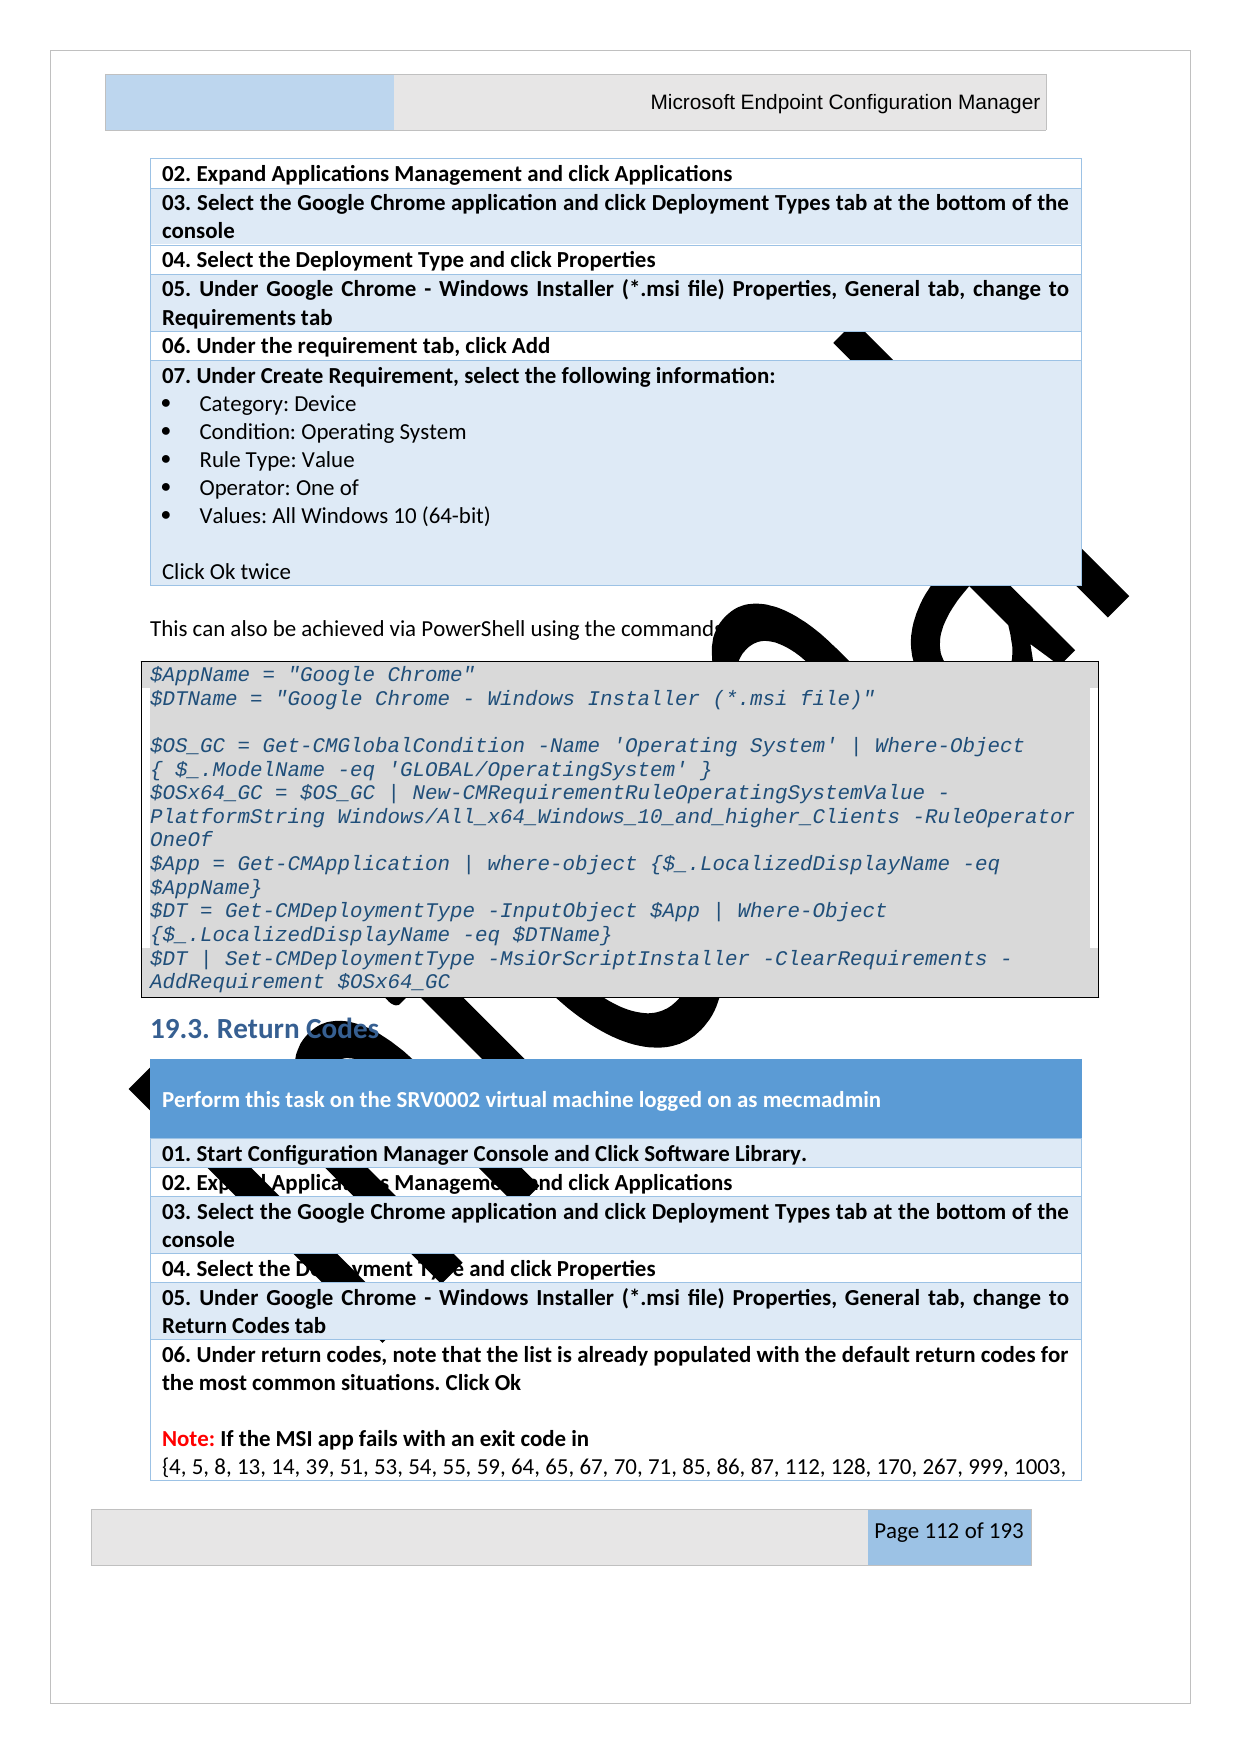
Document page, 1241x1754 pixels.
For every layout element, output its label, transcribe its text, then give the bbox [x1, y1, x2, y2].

text This can also be achieved via PowerShell using the commands below: [150, 614, 1090, 642]
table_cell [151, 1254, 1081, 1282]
text $DTName = "Google Chrome - Windows Installer (*.msi file)" [150, 688, 1090, 711]
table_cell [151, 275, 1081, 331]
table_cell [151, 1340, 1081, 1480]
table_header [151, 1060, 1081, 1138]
text $App = Get-CMApplication | where-object {$_.LocalizedDisplayName -eq $AppName} [150, 853, 1090, 900]
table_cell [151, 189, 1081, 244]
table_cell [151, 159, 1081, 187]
text $OSx64_GC = $OS_GC | New-CMRequirementRuleOperatingSystemValue -PlatformString Windows/All_x64_Windows_10_and_higher_Clients -RuleOperator OneOf [150, 782, 1090, 853]
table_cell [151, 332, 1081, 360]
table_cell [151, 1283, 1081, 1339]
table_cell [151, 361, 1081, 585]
text $DT = Get-CMDeploymentType -InputObject $App | Where-Object {$_.LocalizedDisplayName -eq $DTName} [150, 900, 1090, 944]
text $DT | Set-CMDeploymentType -MsiOrScriptInstaller -ClearRequirements -AddRequirement $OSx64_GC [142, 944, 1098, 997]
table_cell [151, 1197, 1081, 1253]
text $AppName = "Google Chrome" [142, 662, 1098, 688]
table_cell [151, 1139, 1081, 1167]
list Return Codes [150, 1011, 1090, 1046]
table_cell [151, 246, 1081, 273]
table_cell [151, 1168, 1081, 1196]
text $OS_GC = Get-CMGlobalCondition -Name 'Operating System' | Where-Object { $_.ModelName -eq 'GLOBAL/OperatingSystem' } [150, 735, 1090, 782]
